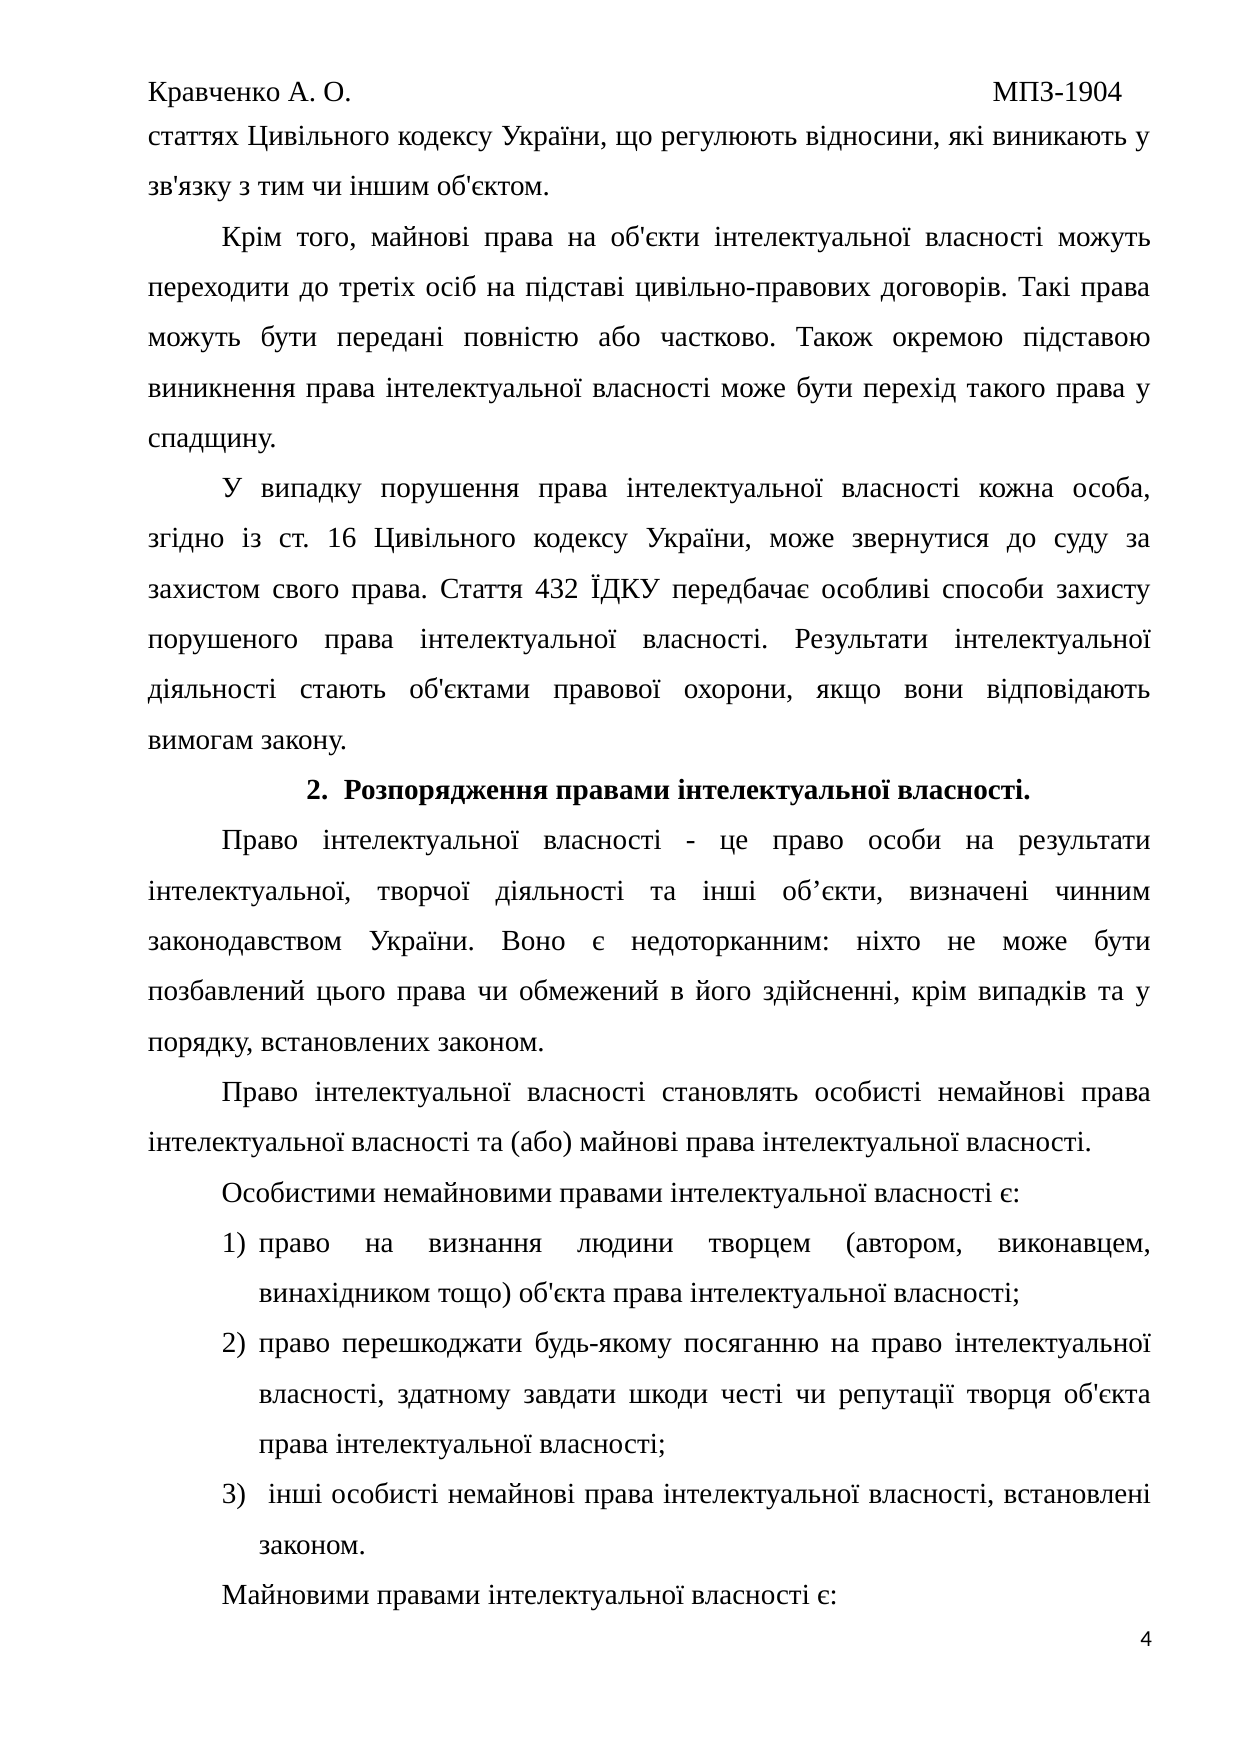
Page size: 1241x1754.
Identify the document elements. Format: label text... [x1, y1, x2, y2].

list інші особисті немайнові права інтелектуальної власності, встановлені законом. [222, 1477, 1152, 1560]
text Право інтелектуальної власності становлять особисті немайнові права інтелектуальної власності та (або) майнові права інтелектуальної власності. [148, 1074, 1152, 1158]
text Особистими немайновими правами інтелектуальної власності є: [148, 1175, 1152, 1208]
list Розпорядження правами інтелектуальної власності. [185, 772, 1152, 806]
text Крім того, майнові права на об'єкти інтелектуальної власності можуть переходити до третіх осіб на підставі цивільно-правових договорів. Такі права можуть бути передані повністю або частково. Також окремою підставою виникнення права інтелектуальної власності може бути перехід такого права у спадщину. [148, 219, 1152, 453]
text Право інтелектуальної власності - це право особи на результати інтелектуальної, творчої діяльності та інші об’єкти, визначені чинним законодавством України. Воно є недоторканним: ніхто не може бути позбавлений цього права чи обмежений в його здійсненні, крім випадків та у порядку, встановлених законом. [148, 822, 1152, 1057]
list право перешкоджати будь-якому посяганню на право інтелектуальної власності, здатному завдати шкоди честі чи репутації творця об'єкта права інтелектуальної власності; [222, 1326, 1152, 1460]
text Майновими правами інтелектуальної власності є: [148, 1577, 1152, 1611]
list право на визнання людини творцем (автором, виконавцем, винахідником тощо) об'єкта права інтелектуальної власності; [222, 1225, 1152, 1309]
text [148, 118, 1152, 202]
text У випадку порушення права інтелектуальної власності кожна особа, згідно із ст. 16 Цивільного кодексу України, може звернутися до суду за захистом свого права. Стаття 432 ЇДКУ передбачає особливі способи захисту порушеного права інтелектуальної власності. Результати інтелектуальної діяльності стають об'єктами правової охорони, якщо вони відповідають вимогам закону. [148, 470, 1152, 755]
